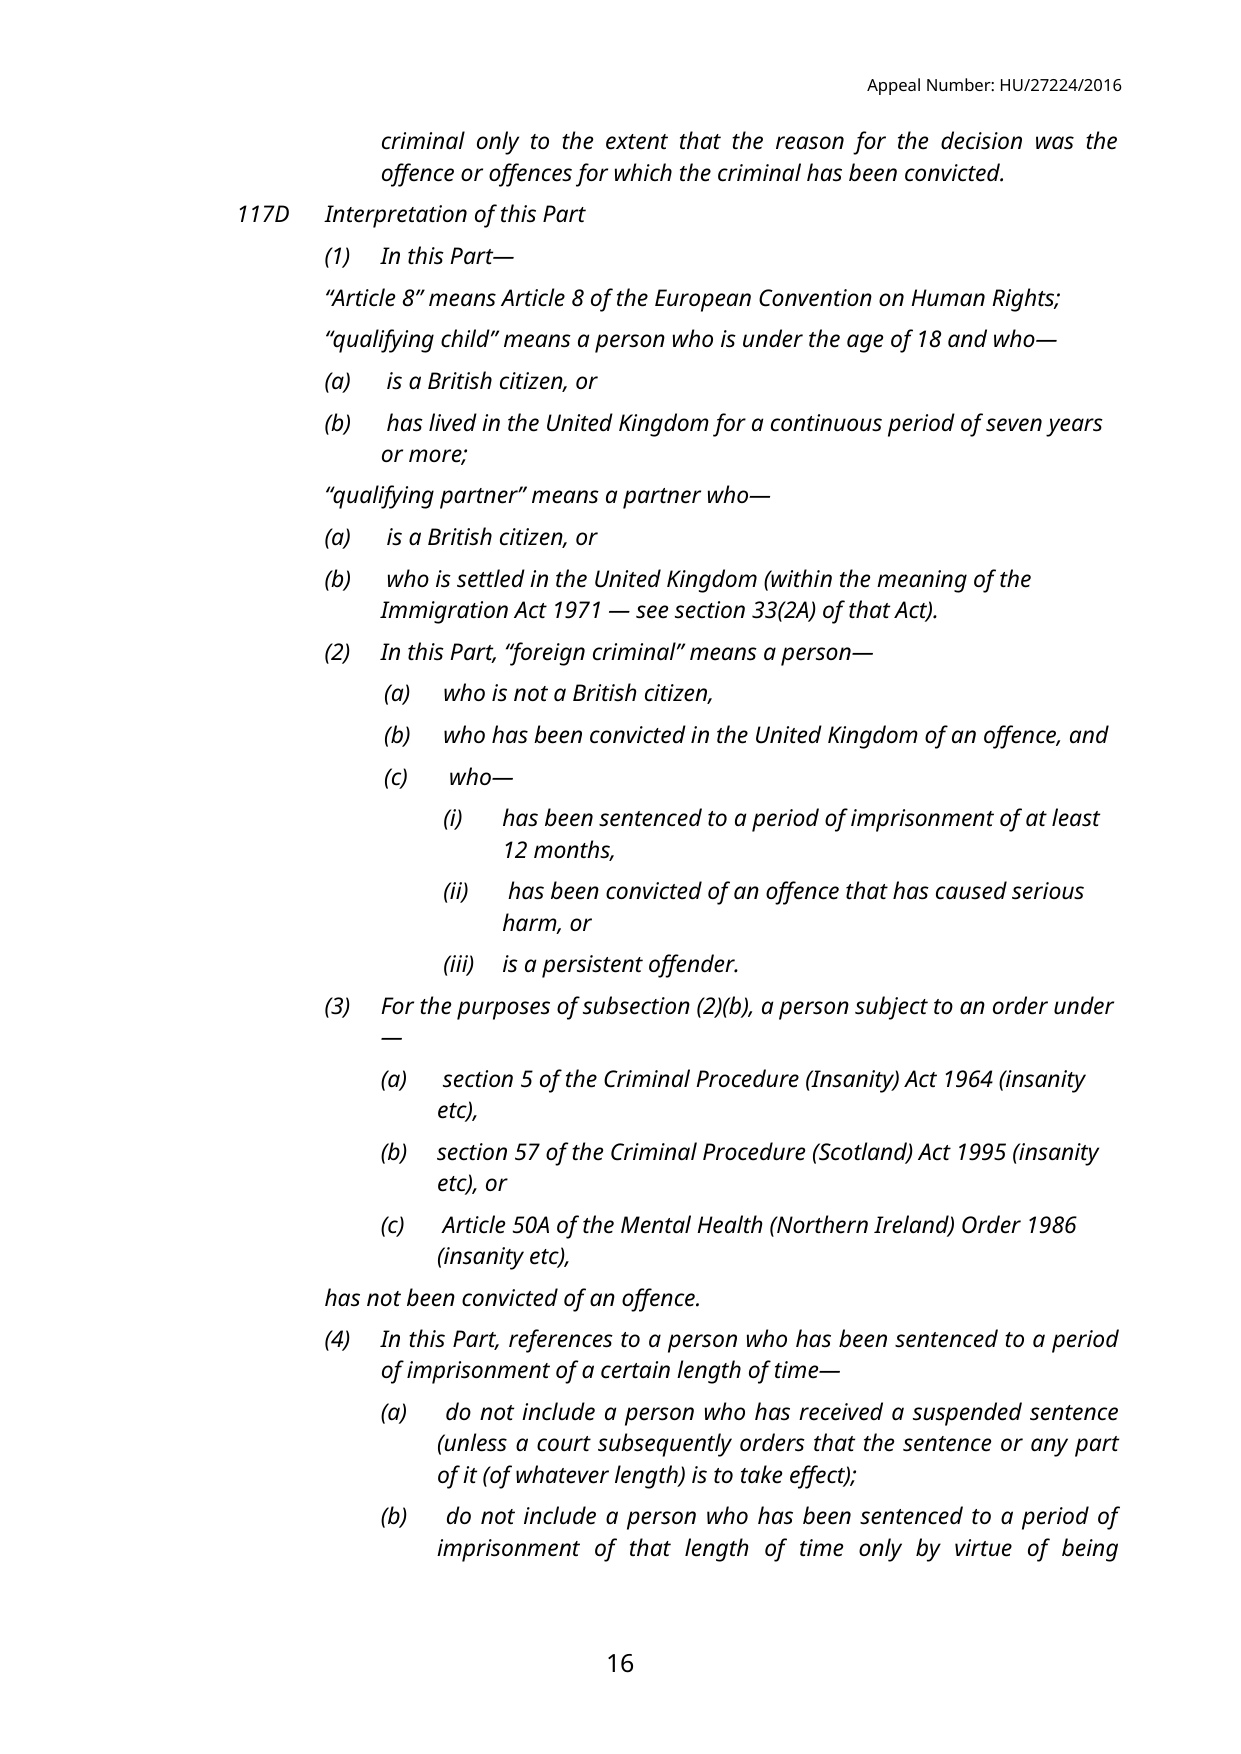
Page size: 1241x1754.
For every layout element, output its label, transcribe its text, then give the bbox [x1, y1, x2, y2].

text (3) For the purposes of subsection (2)(b), a person subject to an order under— [324, 990, 1122, 1052]
text (b) section 57 of the Criminal Procedure (Scotland) Act 1995 (insanity etc), or [381, 1136, 1122, 1198]
text (ii) has been convicted of an offence that has caused serious harm, or [443, 875, 1122, 938]
text (i) has been sentenced to a period of imprisonment of at least 12 months, [443, 802, 1122, 865]
text “qualifying child” means a person who is under the age of 18 and who— [324, 323, 1122, 354]
text has not been convicted of an offence. [324, 1282, 1122, 1313]
text (a) do not include a person who has received a suspended sentence (unless a court subsequently orders that the sentence or any part of it (of whatever length) is to take effect); [381, 1396, 1122, 1490]
text (4) In this Part, references to a person who has been sentenced to a period of imprisonment of a certain length of time— [324, 1323, 1122, 1386]
text “qualifying partner” means a partner who— [324, 479, 1122, 511]
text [324, 125, 1122, 188]
text (b) has lived in the United Kingdom for a continuous period of seven years or more; [324, 407, 1122, 469]
text (a) is a British citizen, or [324, 365, 1122, 396]
text (iii) is a persistent offender. [443, 948, 1122, 979]
text “Article 8” means Article 8 of the European Convention on Human Rights; [324, 282, 1122, 313]
text (1) In this Part— [324, 240, 1122, 271]
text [381, 1500, 1122, 1563]
text (c) Article 50A of the Mental Health (Northern Ireland) Order 1986 (insanity etc), [381, 1209, 1122, 1271]
text 117D Interpretation of this Part [236, 198, 1122, 229]
text (b) who is settled in the United Kingdom (within the meaning of the Immigration Act 1971 — see section 33(2A) of that Act). [324, 563, 1122, 625]
text (b) who has been convicted in the United Kingdom of an offence, and [384, 719, 1122, 750]
text (a) section 5 of the Criminal Procedure (Insanity) Act 1964 (insanity etc), [381, 1063, 1122, 1125]
text (2) In this Part, “foreign criminal” means a person— [324, 636, 1122, 667]
text (a) who is not a British citizen, [384, 677, 1122, 709]
text (a) is a British citizen, or [324, 521, 1122, 552]
text (c) who— [384, 761, 1122, 792]
